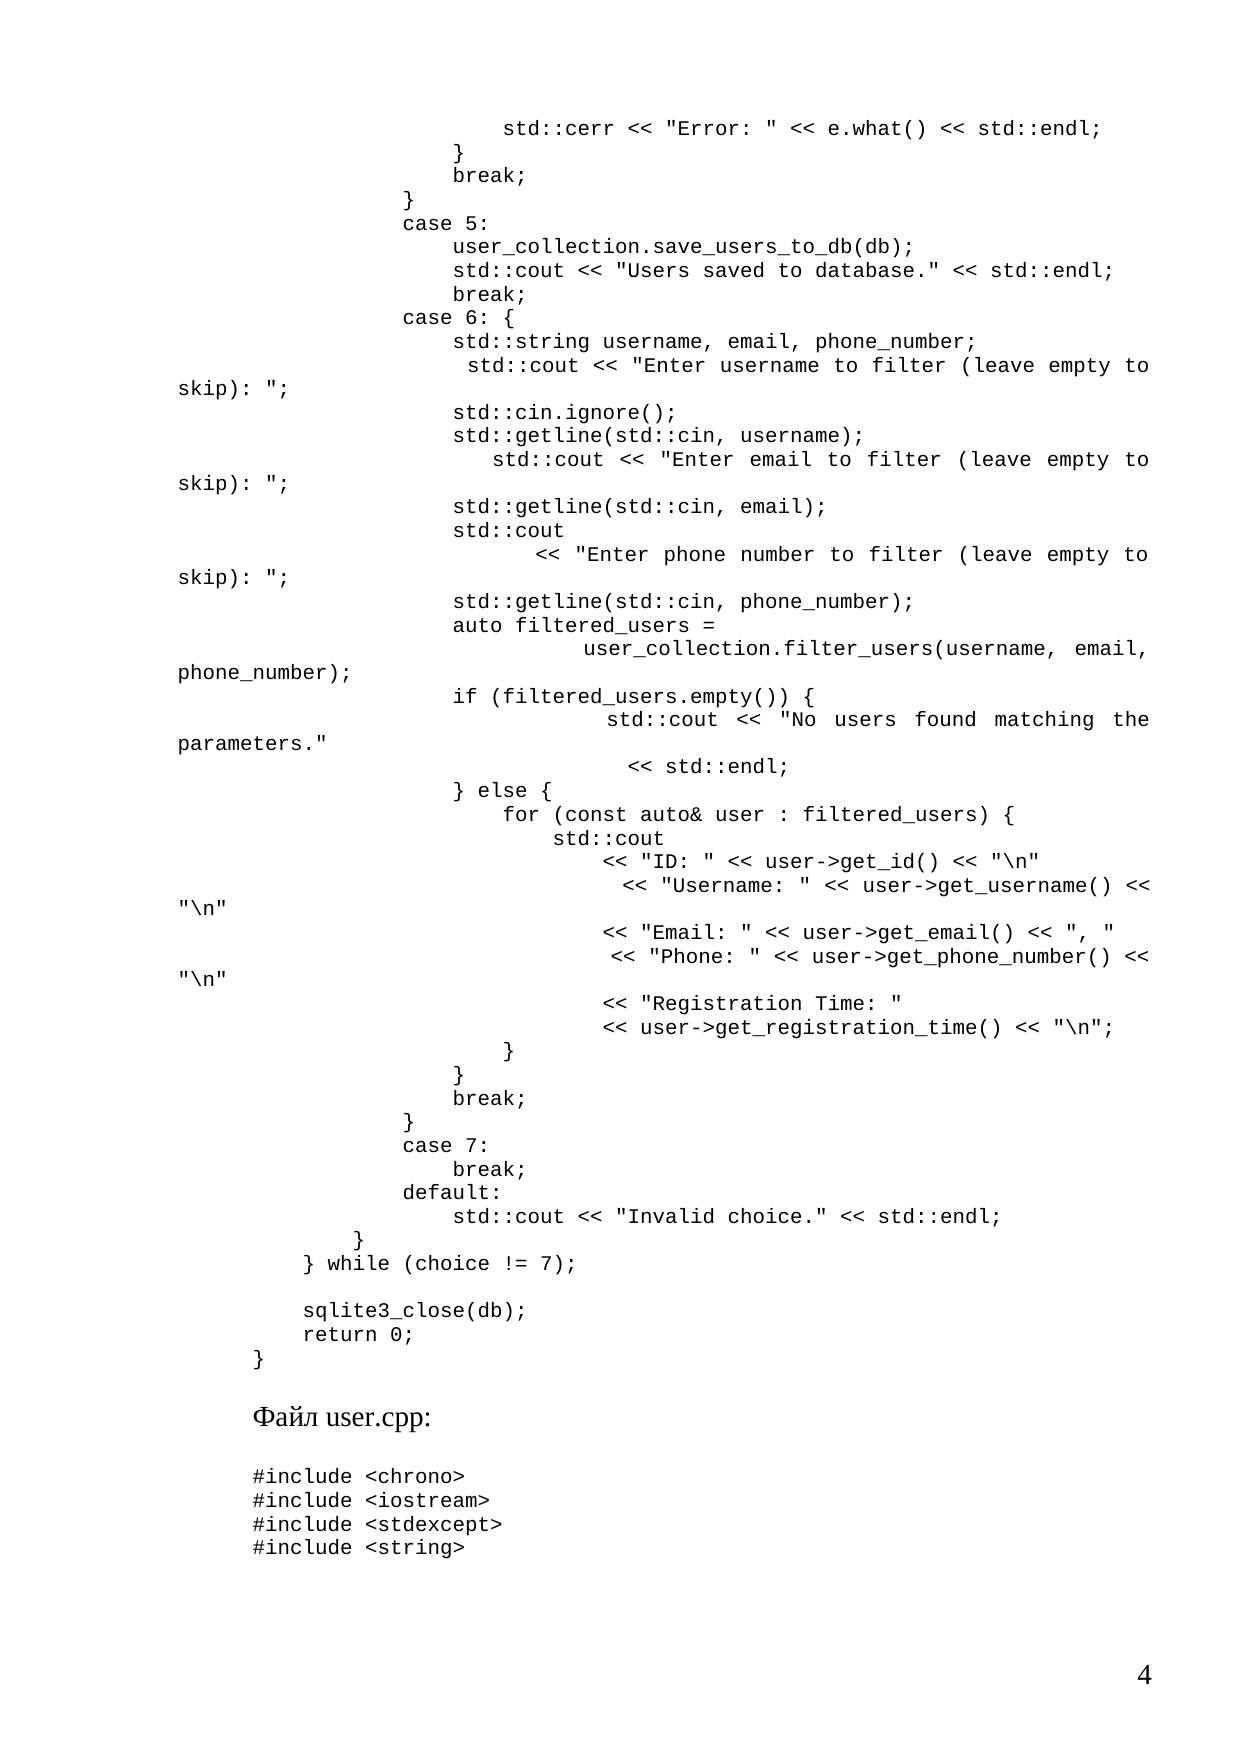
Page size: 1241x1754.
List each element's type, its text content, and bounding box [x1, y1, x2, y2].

text break; [177, 284, 1152, 307]
text case 7: [177, 1135, 1152, 1158]
text #include <stdexcept> [250, 1514, 1152, 1537]
text << std::endl; [177, 757, 1152, 780]
text Файл user.cpp: [250, 1399, 1152, 1433]
text } [177, 1111, 1152, 1135]
text default: [177, 1182, 1152, 1206]
text } [177, 142, 1152, 165]
text if (filtered_users.empty()) { [177, 686, 1152, 709]
text << "ID: " << user->get_id() << "\n" [177, 851, 1152, 875]
text for (const auto& user : filtered_users) { [177, 804, 1152, 827]
text std::cout [177, 827, 1152, 851]
text std::getline(std::cin, username); [177, 426, 1152, 449]
text } while (choice != 7); [177, 1253, 1152, 1277]
text std::getline(std::cin, phone_number); [177, 591, 1152, 615]
text std::getline(std::cin, email); [177, 496, 1152, 520]
text #include <iostream> [250, 1490, 1152, 1514]
text std::cerr << "Error: " << e.what() << std::endl; [177, 118, 1152, 142]
text << "Email: " << user->get_email() << ", " [177, 922, 1152, 946]
text #include <chrono> [250, 1466, 1152, 1490]
text std::cout << "Enter email to filter (leave empty to skip): "; [177, 449, 1152, 496]
text break; [177, 1158, 1152, 1182]
text user_collection.filter_users(username, email, phone_number); [177, 638, 1152, 686]
text std::string username, email, phone_number; [177, 331, 1152, 354]
text } [177, 1064, 1152, 1088]
text std::cout << "No users found matching the parameters." [177, 709, 1152, 757]
text #include <string> [250, 1537, 1152, 1561]
text << user->get_registration_time() << "\n"; [177, 1017, 1152, 1040]
text } [177, 1348, 1152, 1371]
text std::cin.ignore(); [177, 402, 1152, 426]
text sqlite3_close(db); [177, 1300, 1152, 1324]
text auto filtered_users = [177, 615, 1152, 638]
text } [177, 1040, 1152, 1064]
text std::cout [177, 520, 1152, 544]
text case 6: { [177, 307, 1152, 331]
text break; [177, 165, 1152, 189]
text << "Registration Time: " [177, 993, 1152, 1017]
text << "Phone: " << user->get_phone_number() << "\n" [177, 946, 1152, 993]
text std::cout << "Users saved to database." << std::endl; [177, 260, 1152, 284]
text } [177, 1229, 1152, 1253]
text std::cout << "Invalid choice." << std::endl; [177, 1206, 1152, 1229]
text std::cout << "Enter username to filter (leave empty to skip): "; [177, 354, 1152, 402]
text user_collection.save_users_to_db(db); [177, 236, 1152, 260]
text break; [177, 1088, 1152, 1111]
text case 5: [177, 213, 1152, 236]
text return 0; [177, 1324, 1152, 1348]
text } [177, 189, 1152, 213]
text } else { [177, 780, 1152, 804]
text << "Enter phone number to filter (leave empty to skip): "; [177, 544, 1152, 591]
text << "Username: " << user->get_username() << "\n" [177, 875, 1152, 922]
